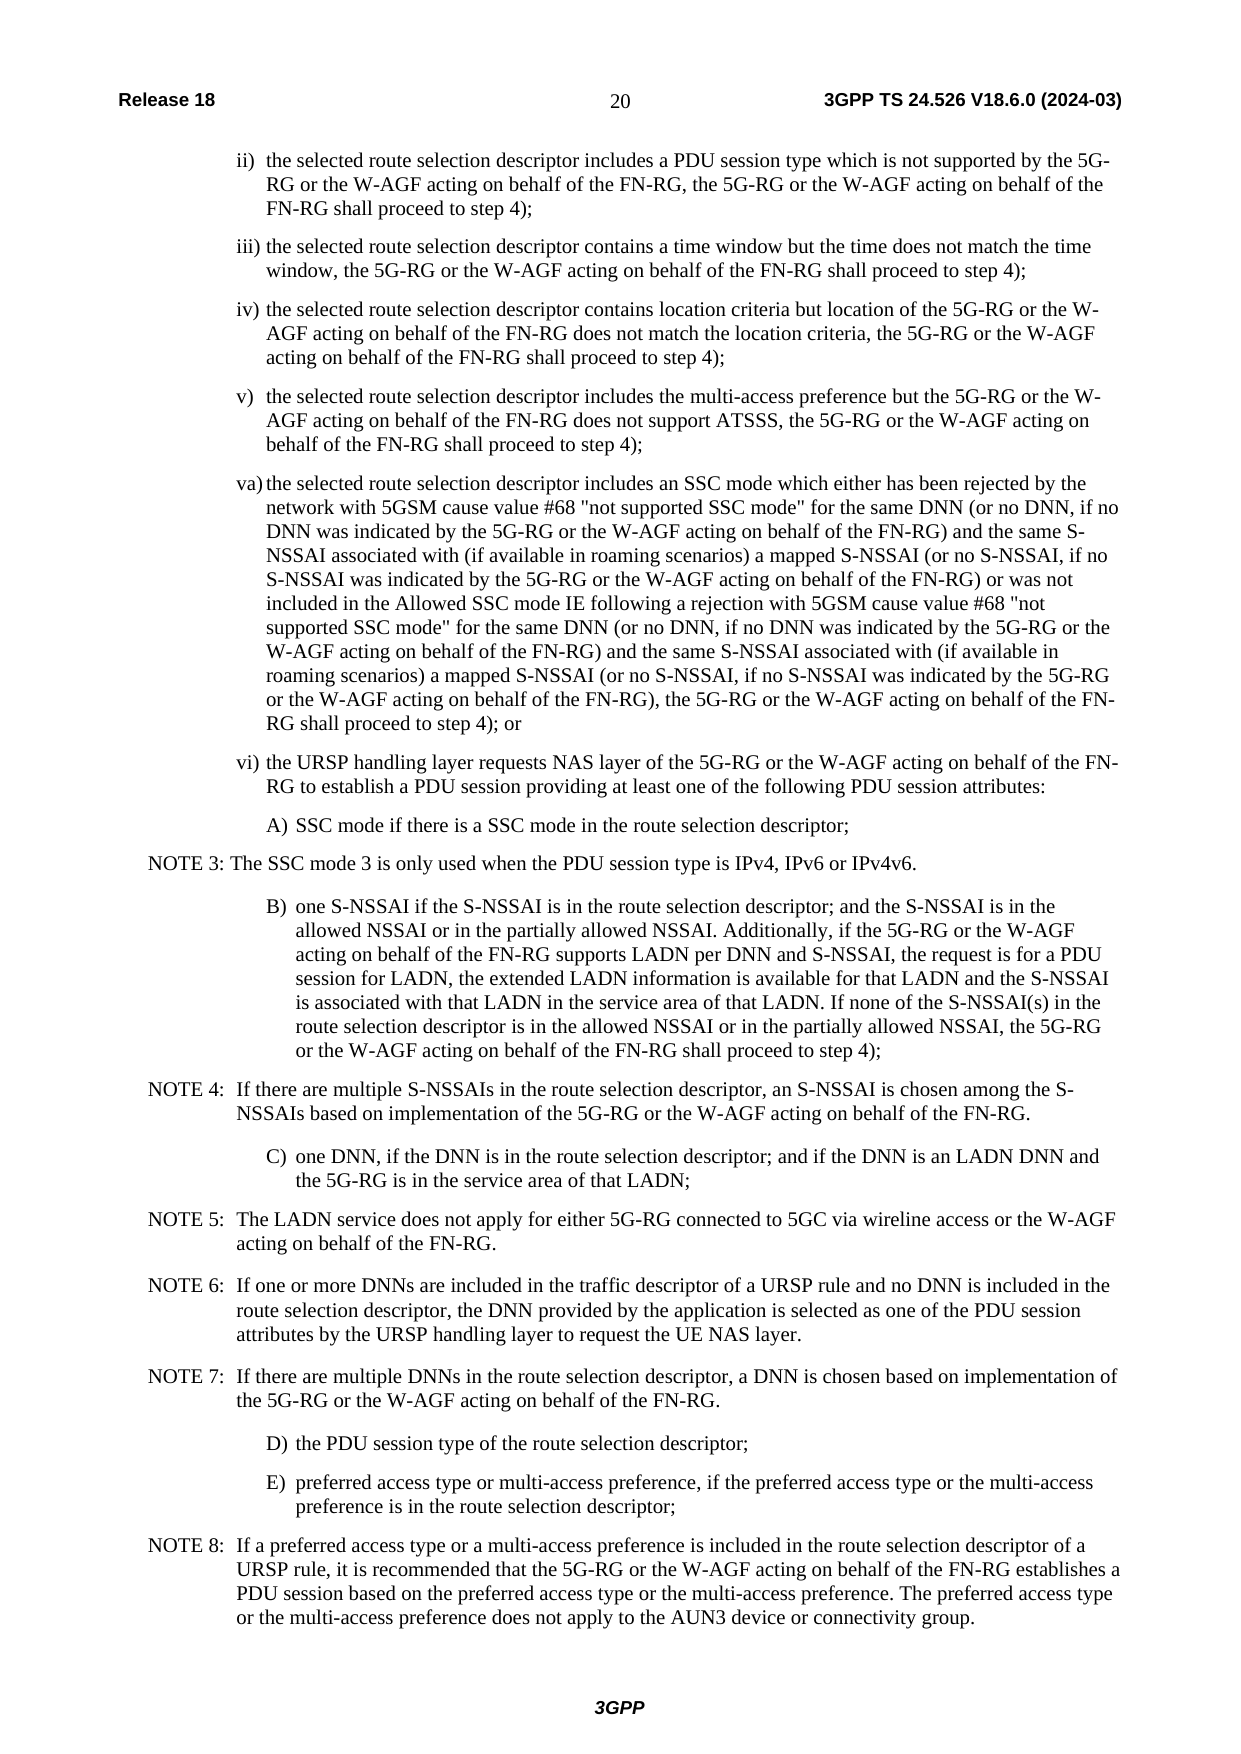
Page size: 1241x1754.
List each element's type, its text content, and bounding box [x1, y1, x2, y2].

text ii) the selected route selection descriptor includes a PDU session type which is not supported by the 5G-RG or the W-AGF acting on behalf of the FN-RG, the 5G-RG or the W-AGF acting on behalf of the FN-RG shall proceed to step 4); [236, 147, 1122, 220]
text B) one S-NSSAI if the S-NSSAI is in the route selection descriptor; and the S-NSSAI is in the allowed NSSAI or in the partially allowed NSSAI. Additionally, if the 5G-RG or the W-AGF acting on behalf of the FN-RG supports LADN per DNN and S-NSSAI, the request is for a PDU session for LADN, the extended LADN information is available for that LADN and the S-NSSAI is associated with that LADN in the service area of that LADN. If none of the S-NSSAI(s) in the route selection descriptor is in the allowed NSSAI or in the partially allowed NSSAI, the 5G-RG or the W-AGF acting on behalf of the FN-RG shall proceed to step 4); [266, 894, 1122, 1062]
text vi) the URSP handling layer requests NAS layer of the 5G-RG or the W-AGF acting on behalf of the FN-RG to establish a PDU session providing at least one of the following PDU session attributes: [236, 750, 1122, 798]
text C) one DNN, if the DNN is in the route selection descriptor; and if the DNN is an LADN DNN and the 5G-RG is in the service area of that LADN; [266, 1144, 1122, 1192]
text D) the PDU session type of the route selection descriptor; [266, 1431, 1122, 1455]
text NOTE 7: If there are multiple DNNs in the route selection descriptor, a DNN is chosen based on implementation of the 5G-RG or the W-AGF acting on behalf of the FN-RG. [148, 1364, 1122, 1412]
text NOTE 3: The SSC mode 3 is only used when the PDU session type is IPv4, IPv6 or IPv4v6. [148, 851, 1122, 875]
text iv) the selected route selection descriptor contains location criteria but location of the 5G-RG or the W-AGF acting on behalf of the FN-RG does not match the location criteria, the 5G-RG or the W-AGF acting on behalf of the FN-RG shall proceed to step 4); [236, 297, 1122, 369]
text iii) the selected route selection descriptor contains a time window but the time does not match the time window, the 5G-RG or the W-AGF acting on behalf of the FN-RG shall proceed to step 4); [236, 234, 1122, 282]
text NOTE 5: The LADN service does not apply for either 5G-RG connected to 5GC via wireline access or the W-AGF acting on behalf of the FN-RG. [148, 1207, 1122, 1255]
text va) the selected route selection descriptor includes an SSC mode which either has been rejected by the network with 5GSM cause value #68 "not supported SSC mode" for the same DNN (or no DNN, if no DNN was indicated by the 5G-RG or the W-AGF acting on behalf of the FN-RG) and the same S-NSSAI associated with (if available in roaming scenarios) a mapped S-NSSAI (or no S-NSSAI, if no S-NSSAI was indicated by the 5G-RG or the W-AGF acting on behalf of the FN-RG) or was not included in the Allowed SSC mode IE following a rejection with 5GSM cause value #68 "not supported SSC mode" for the same DNN (or no DNN, if no DNN was indicated by the 5G-RG or the W-AGF acting on behalf of the FN-RG) and the same S-NSSAI associated with (if available in roaming scenarios) a mapped S-NSSAI (or no S-NSSAI, if no S-NSSAI was indicated by the 5G-RG or the W-AGF acting on behalf of the FN-RG), the 5G-RG or the W-AGF acting on behalf of the FN-RG shall proceed to step 4); or [236, 471, 1122, 735]
text NOTE 4: If there are multiple S-NSSAIs in the route selection descriptor, an S-NSSAI is chosen among the S-NSSAIs based on implementation of the 5G-RG or the W-AGF acting on behalf of the FN-RG. [148, 1077, 1122, 1125]
text v) the selected route selection descriptor includes the multi-access preference but the 5G-RG or the W-AGF acting on behalf of the FN-RG does not support ATSSS, the 5G-RG or the W-AGF acting on behalf of the FN-RG shall proceed to step 4); [236, 384, 1122, 456]
text NOTE 8: If a preferred access type or a multi-access preference is included in the route selection descriptor of a URSP rule, it is recommended that the 5G-RG or the W-AGF acting on behalf of the FN-RG establishes a PDU session based on the preferred access type or the multi-access preference. The preferred access type or the multi-access preference does not apply to the AUN3 device or connectivity group. [148, 1533, 1122, 1629]
text NOTE 6: If one or more DNNs are included in the traffic descriptor of a URSP rule and no DNN is included in the route selection descriptor, the DNN provided by the application is selected as one of the PDU session attributes by the URSP handling layer to request the UE NAS layer. [148, 1273, 1122, 1346]
text E) preferred access type or multi-access preference, if the preferred access type or the multi-access preference is in the route selection descriptor; [266, 1470, 1122, 1518]
text A) SSC mode if there is a SSC mode in the route selection descriptor; [266, 812, 1122, 837]
